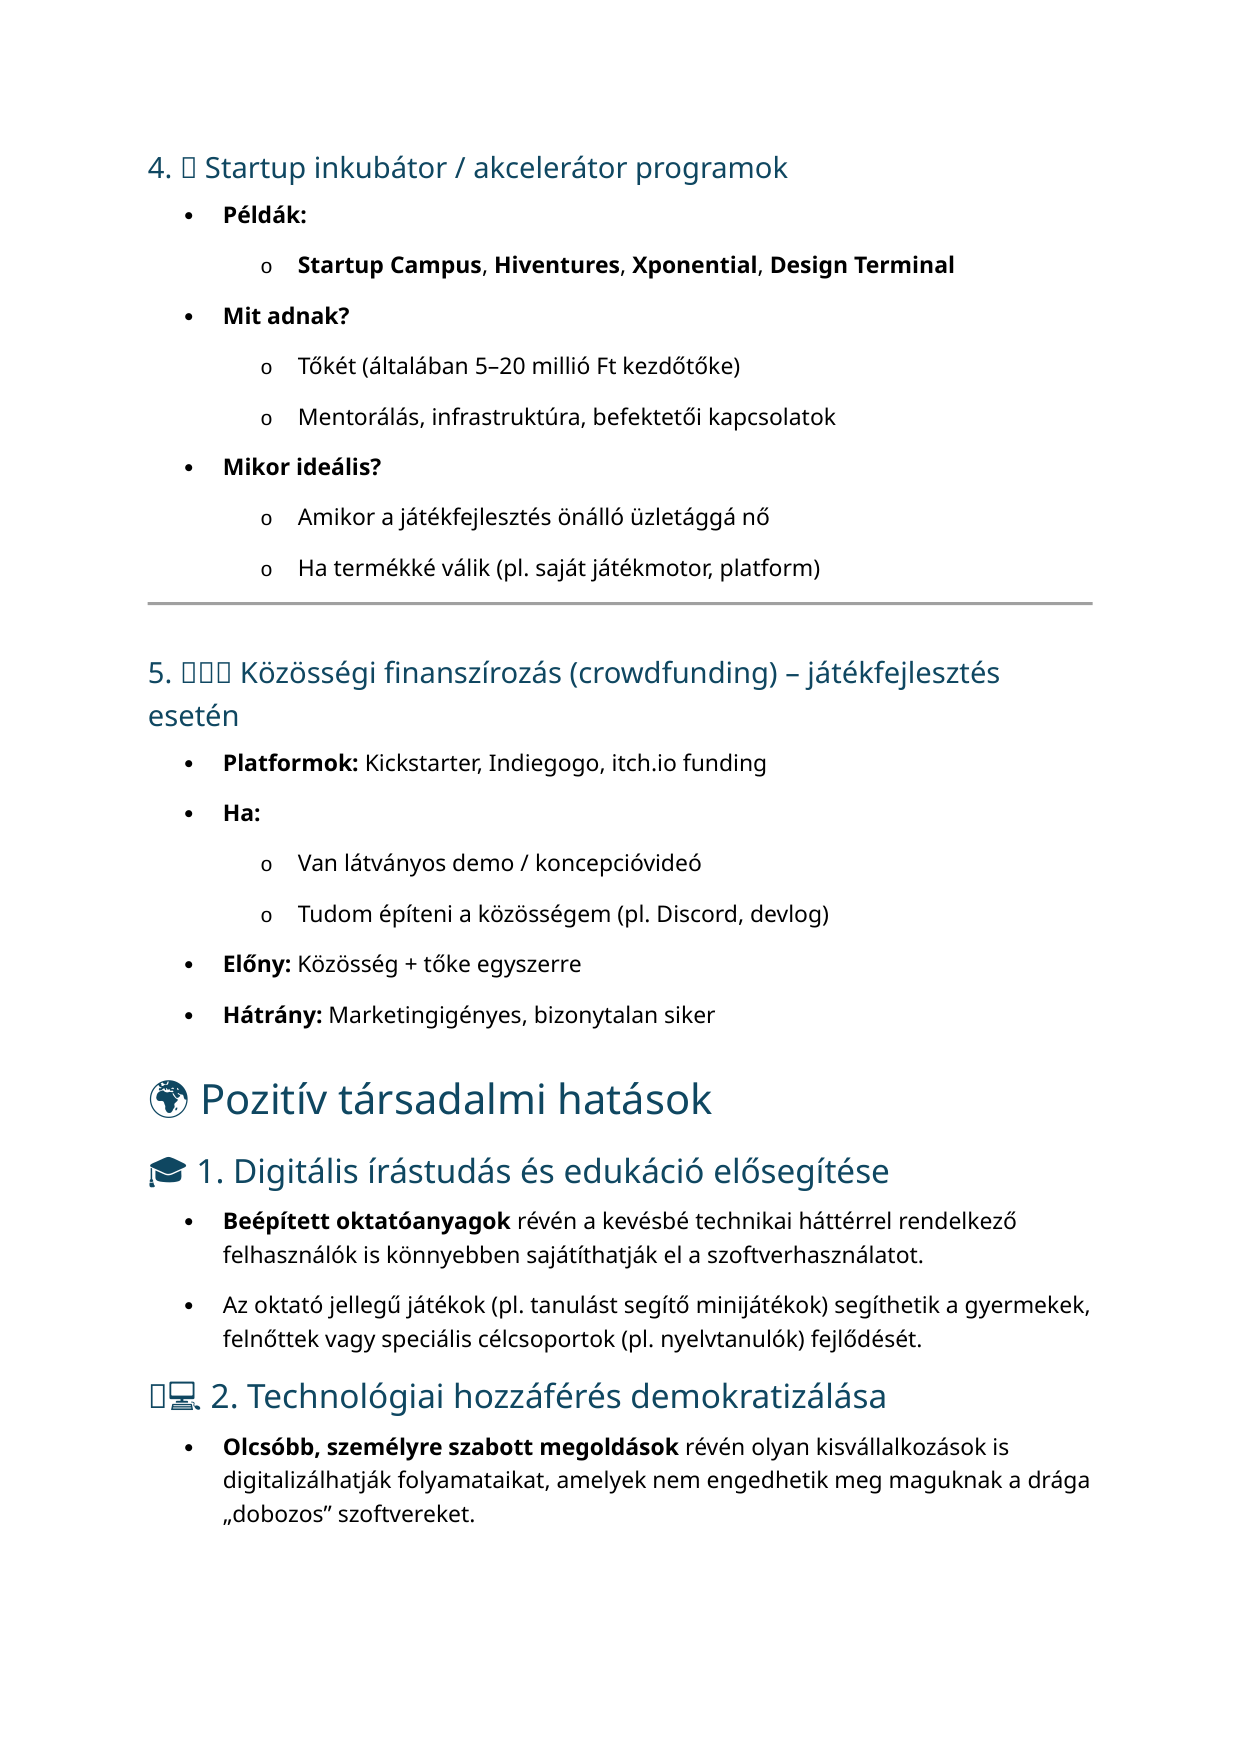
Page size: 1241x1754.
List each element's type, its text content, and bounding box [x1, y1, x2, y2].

list Mit adnak? [185, 299, 1093, 331]
subtitle 5. 🧑‍🤝‍🧑 Közösségi finanszírozás (crowdfunding) – játékfejlesztés esetén [148, 652, 1093, 735]
list Előny: Közösség + tőke egyszerre [185, 948, 1093, 979]
subtitle 🎓 1. Digitális írástudás és edukáció elősegítése [148, 1148, 1093, 1193]
list Ha termékké válik (pl. saját játékmotor, platform) [260, 552, 1093, 583]
subtitle 4. 🚀 Startup inkubátor / akcelerátor programok [148, 148, 1093, 187]
list Olcsóbb, személyre szabott megoldások révén olyan kisvállalkozások is digitalizálhatják folyamataikat, amelyek nem engedhetik meg maguknak a drága „dobozos” szoftvereket. [185, 1431, 1093, 1529]
list Ha: [185, 797, 1093, 828]
list Beépített oktatóanyagok révén a kevésbé technikai háttérrel rendelkező felhasználók is könnyebben sajátíthatják el a szoftverhasználatot. [185, 1205, 1093, 1270]
list Tőkét (általában 5–20 millió Ft kezdőtőke) [260, 350, 1093, 381]
subtitle 🌍 Pozitív társadalmi hatások [148, 1070, 1093, 1127]
list Mikor ideális? [185, 451, 1093, 482]
list Példák: [185, 199, 1093, 230]
list Platformok: Kickstarter, Indiegogo, itch.io funding [185, 746, 1093, 778]
list Mentorálás, infrastruktúra, befektetői kapcsolatok [260, 400, 1093, 432]
list Tudom építeni a közösségem (pl. Discord, devlog) [260, 898, 1093, 929]
list Az oktató jellegű játékok (pl. tanulást segítő minijátékok) segíthetik a gyermekek, felnőttek vagy speciális célcsoportok (pl. nyelvtanulók) fejlődését. [185, 1289, 1093, 1354]
list Hátrány: Marketingigényes, bizonytalan siker [185, 998, 1093, 1030]
subtitle 🧑‍💻 2. Technológiai hozzáférés demokratizálása [148, 1373, 1093, 1419]
list Van látványos demo / koncepcióvideó [260, 847, 1093, 878]
list Amikor a játékfejlesztés önálló üzletággá nő [260, 501, 1093, 532]
list Startup Campus, Hiventures, Xponential, Design Terminal [260, 249, 1093, 280]
